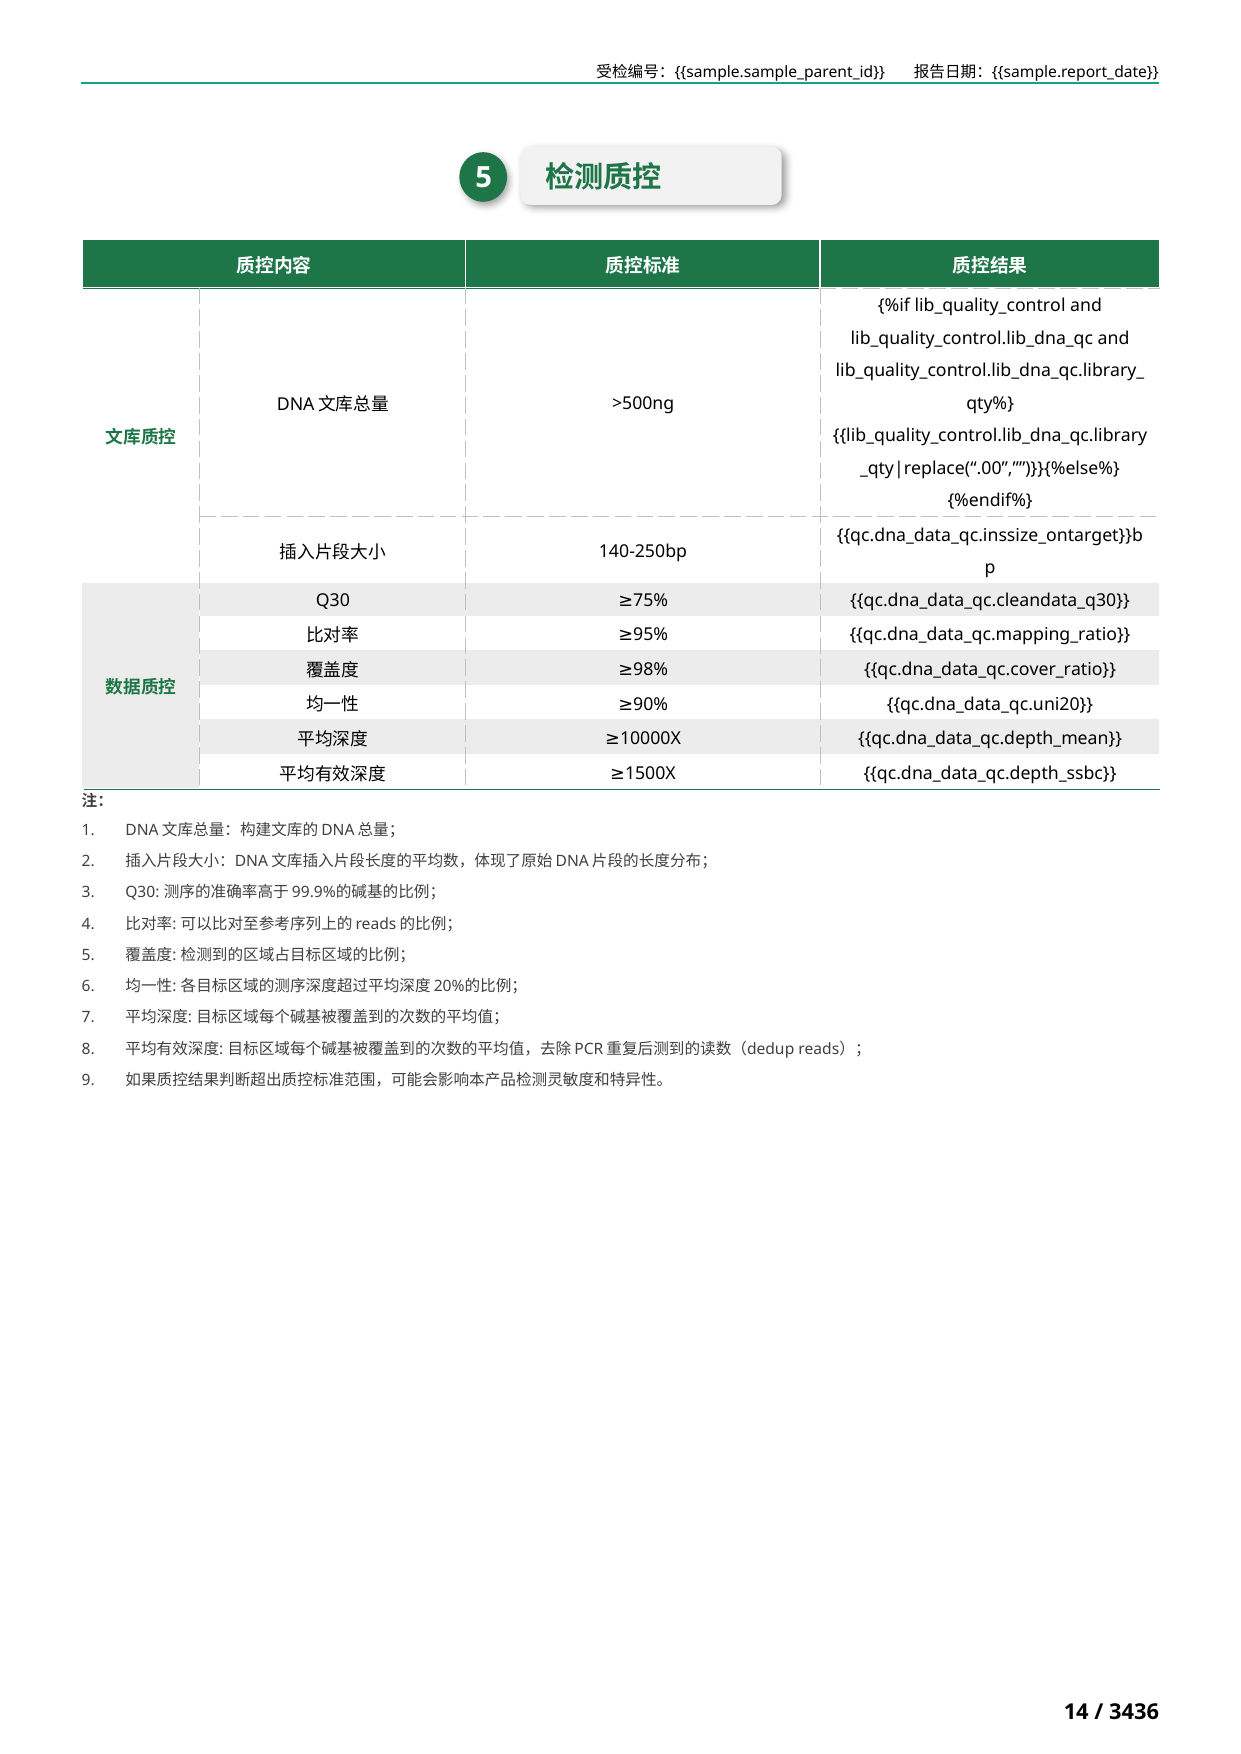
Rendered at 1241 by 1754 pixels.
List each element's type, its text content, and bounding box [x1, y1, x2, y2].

table_cell {{qc.dna_data_qc.depth_mean}} [820, 719, 1159, 754]
table_cell Q30 [200, 583, 466, 616]
table_cell >500ng [466, 289, 820, 516]
table_cell 文库质控 [82, 289, 199, 583]
table_header 质控标准 [466, 240, 819, 287]
table_cell 比对率 [200, 616, 466, 650]
table_cell {{qc.dna_data_qc.mapping_ratio}} [820, 616, 1159, 650]
table_cell 140-250bp [466, 516, 820, 583]
table_cell ≥1500X [466, 754, 820, 788]
table_cell {{qc.dna_data_qc.depth_ssbc}} [820, 754, 1159, 788]
table_cell 插入片段大小 [200, 516, 466, 583]
table_cell 平均有效深度 [200, 754, 466, 788]
table_cell {{qc.dna_data_qc.inssize_ontarget}}bp [820, 516, 1159, 583]
table_cell {{qc.dna_data_qc.cleandata_q30}} [820, 583, 1159, 616]
table_cell {{qc.dna_data_qc.uni20}} [820, 685, 1159, 719]
table_cell ≥75% [466, 583, 820, 616]
text 注： [81, 789, 1159, 810]
list 平均深度: 目标区域每个碱基被覆盖到的次数的平均值； [81, 998, 1159, 1029]
table_cell ≥95% [466, 616, 820, 650]
table_cell 数据质控 [82, 583, 199, 788]
table_cell 覆盖度 [200, 650, 466, 685]
table_cell {{qc.dna_data_qc.cover_ratio}} [820, 650, 1159, 685]
list Q30: 测序的准确率高于99.9%的碱基的比例； [81, 873, 1159, 904]
table_cell 均一性 [200, 685, 466, 719]
list 如果质控结果判断超出质控标准范围，可能会影响本产品检测灵敏度和特异性。 [81, 1060, 1159, 1092]
table_cell 平均深度 [200, 719, 466, 754]
table_cell DNA文库总量 [200, 289, 466, 516]
table_header 质控结果 [821, 240, 1159, 287]
list 插入片段大小：DNA文库插入片段长度的平均数，体现了原始DNA片段的长度分布； [81, 842, 1159, 873]
table_cell {%if lib_quality_control and lib_quality_control.lib_dna_qc and lib_quality_control.lib_dna_qc.library_qty%}{{lib_quality_control.lib_dna_qc.library_qty|replace(“.00”,””)}}{%else%}{%endif%} [820, 288, 1159, 516]
table_cell ≥10000X [466, 719, 820, 754]
table_header 质控内容 [83, 240, 465, 287]
list 比对率: 可以比对至参考序列上的reads的比例； [81, 904, 1159, 935]
table_cell ≥98% [466, 650, 820, 685]
list DNA文库总量：构建文库的DNA总量； [81, 810, 1159, 842]
list 均一性: 各⽬标区域的测序深度超过平均深度20%的⽐例； [81, 967, 1159, 998]
list 平均有效深度: 目标区域每个碱基被覆盖到的次数的平均值，去除PCR重复后测到的读数（dedup reads）； [81, 1029, 1159, 1060]
table_cell ≥90% [466, 685, 820, 719]
subtitle 5 检测质控 [81, 143, 1159, 208]
list 覆盖度: 检测到的区域占目标区域的比例； [81, 935, 1159, 967]
